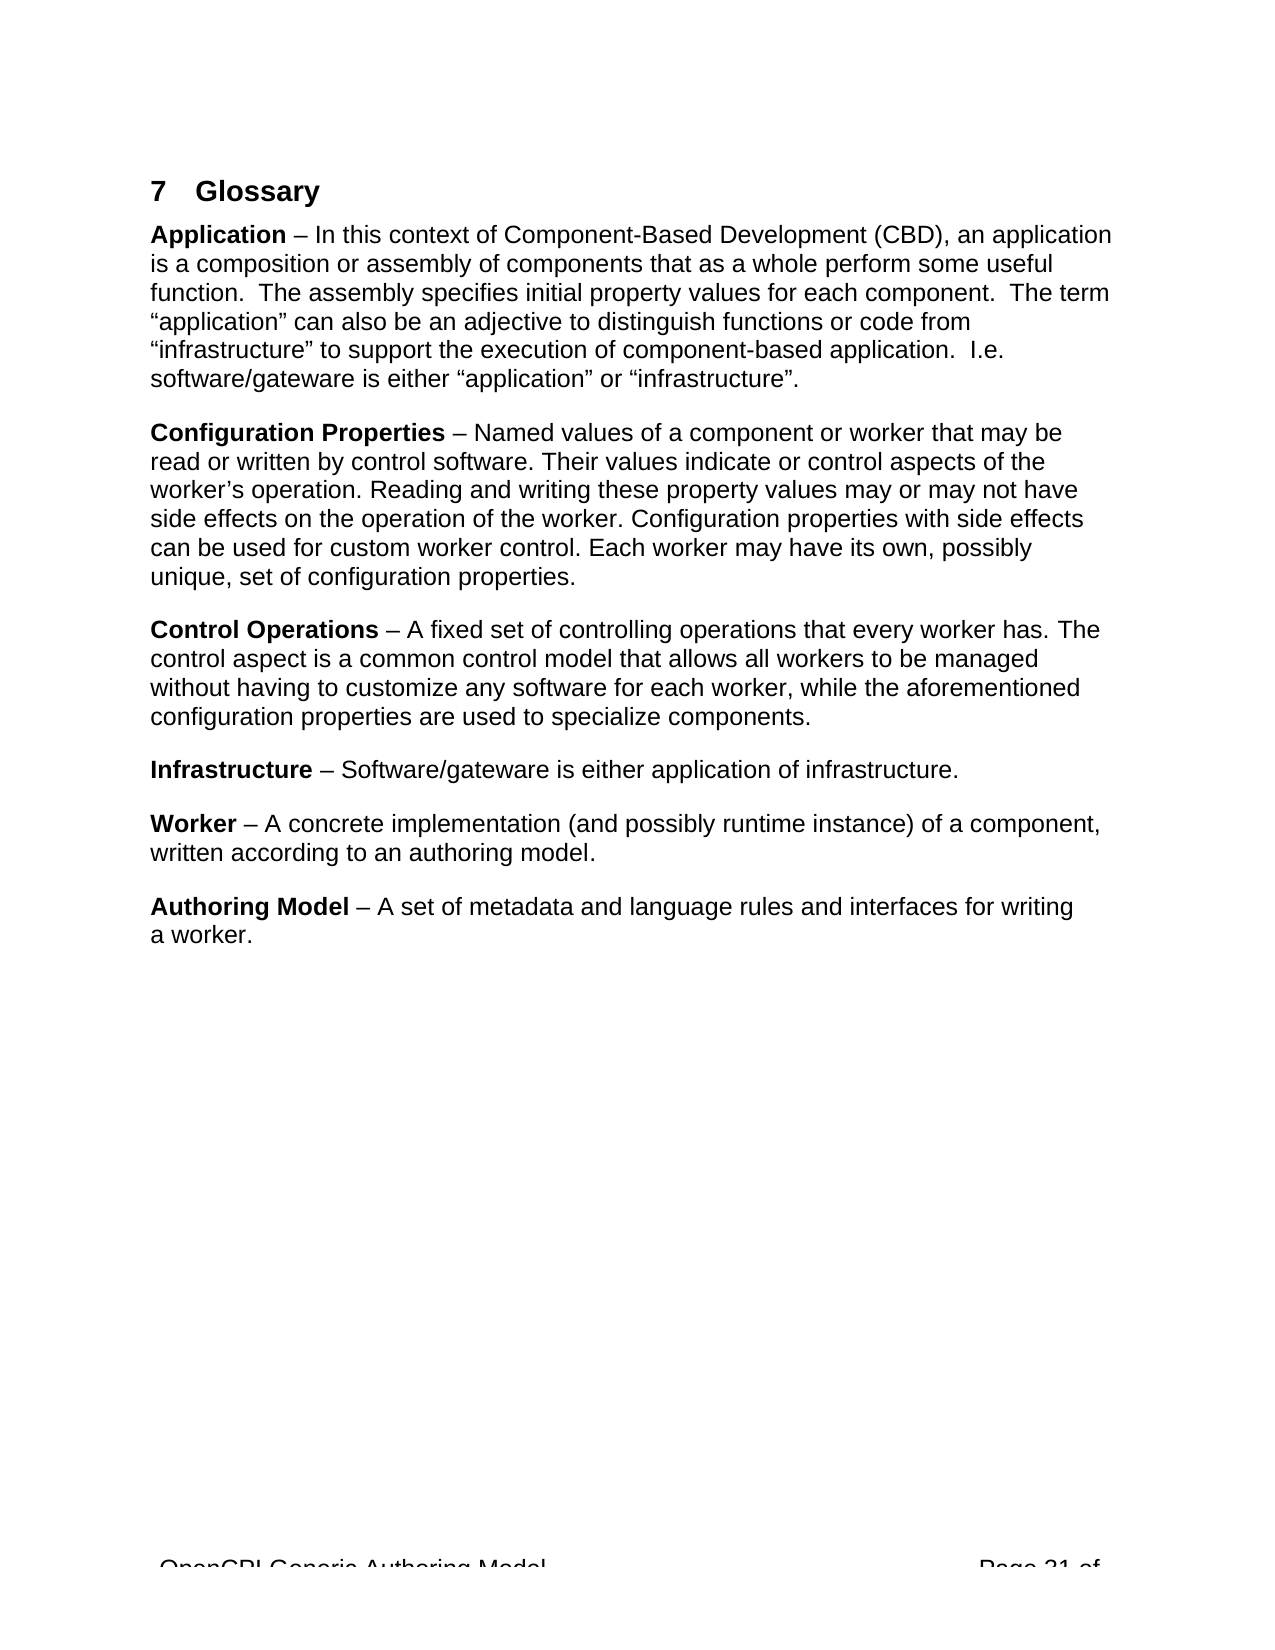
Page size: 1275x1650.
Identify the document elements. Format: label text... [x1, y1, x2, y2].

text Configuration Properties – Named values of a component or worker that may be read or written by control software. Their values indicate or control aspects of the worker’s operation. Reading and writing these property values may or may not have side effects on the operation of the worker. Configuration properties with side effects can be used for custom worker control. Each worker may have its own, possibly unique, set of configuration properties. [150, 418, 1114, 590]
text Control Operations – A fixed set of controlling operations that every worker has. The control aspect is a common control model that allows all workers to be managed without having to customize any software for each worker, while the aforementioned configuration properties are used to specialize components. [150, 615, 1123, 730]
subtitle Glossary [150, 174, 1137, 208]
text Infrastructure – Software/gateware is either application of infrastructure. [150, 755, 1137, 784]
text Application – In this context of Component-Based Development (CBD), an application is a composition or assembly of components that as a whole perform some useful function. The assembly specifies initial property values for each component. The term “application” can also be an adjective to distinguish functions or code from “infrastructure” to support the execution of component-based application. I.e. software/gateware is either “application” or “infrastructure”. [150, 220, 1121, 393]
text Authoring Model – A set of metadata and language rules and interfaces for writing a worker. [150, 892, 1088, 949]
text Worker – A concrete implementation (and possibly runtime instance) of a component, written according to an authoring model. [150, 809, 1110, 867]
